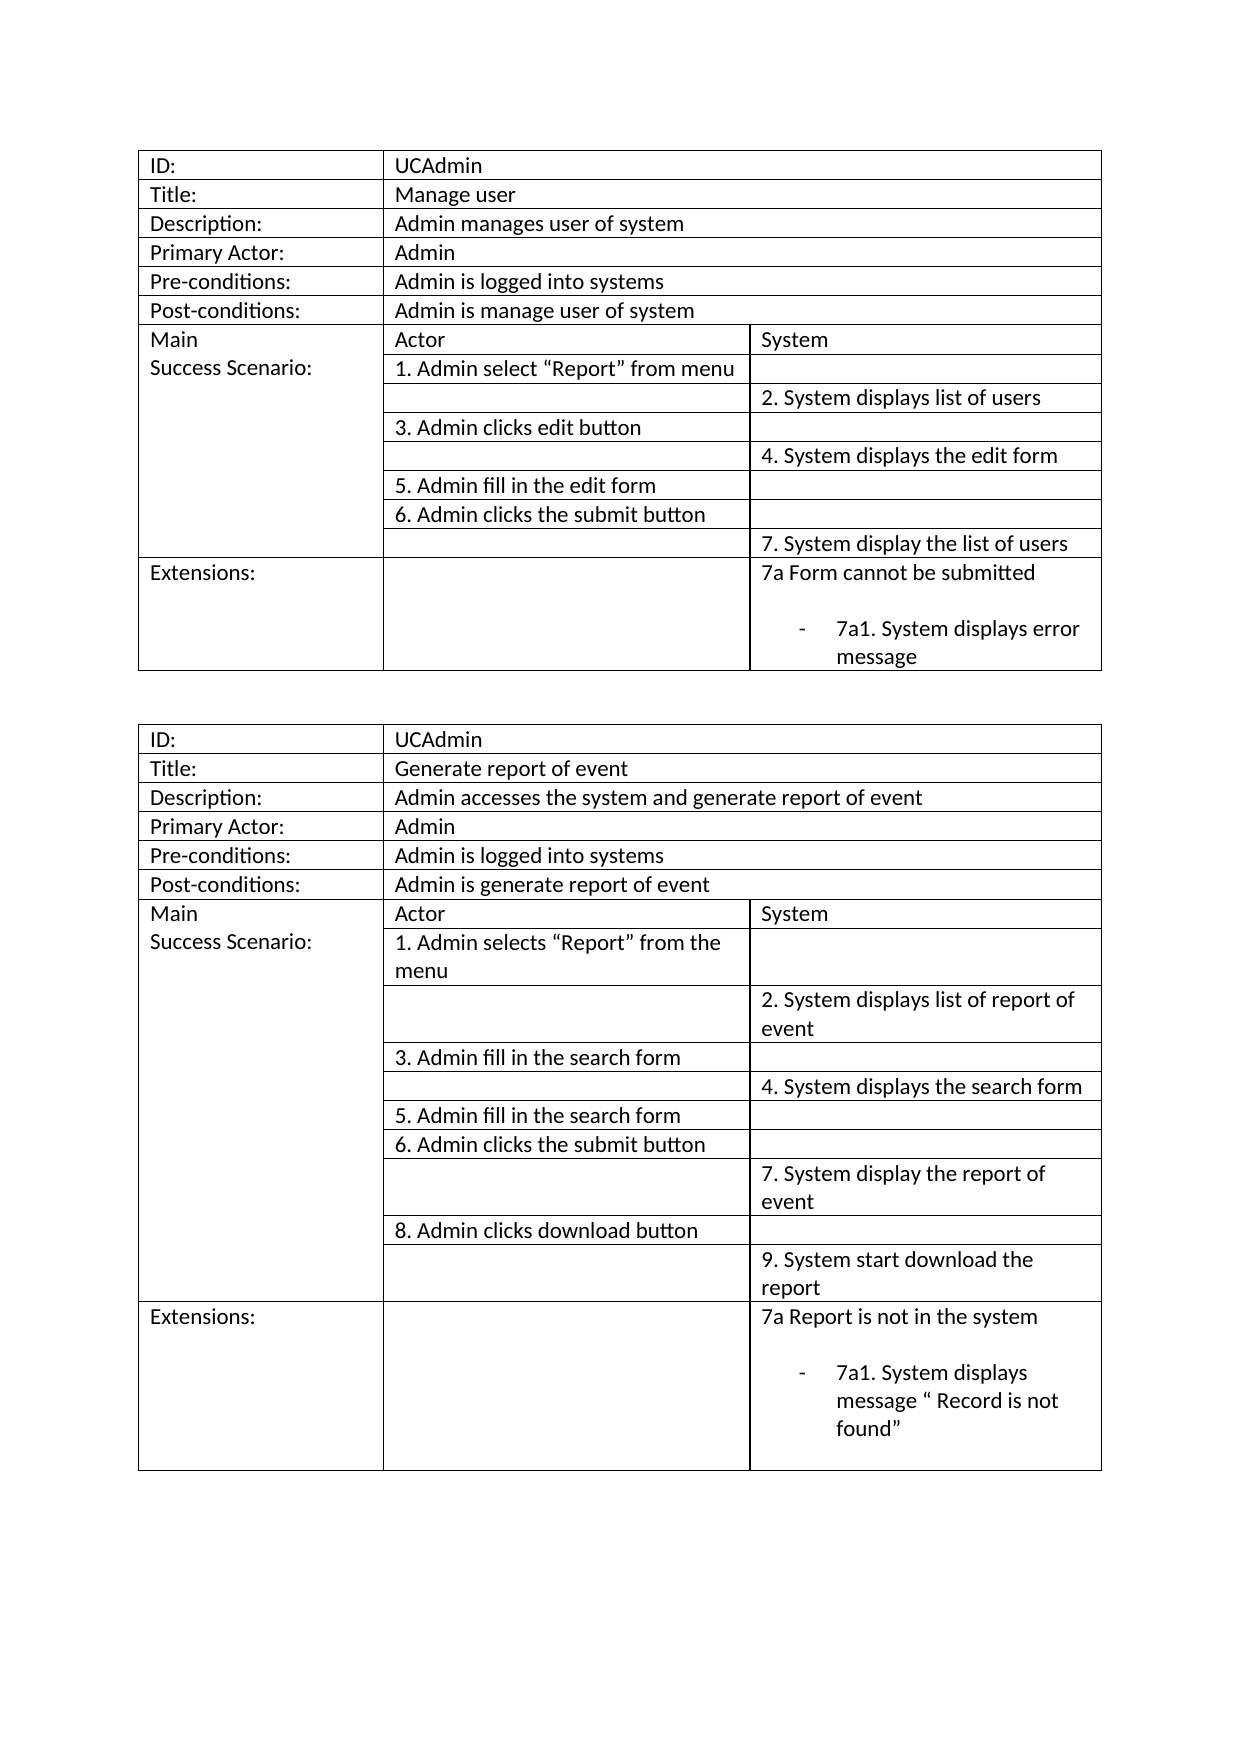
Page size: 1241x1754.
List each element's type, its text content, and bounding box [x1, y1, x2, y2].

table_cell [384, 1072, 749, 1100]
table_cell Admin [384, 812, 1101, 840]
table_cell [384, 384, 749, 412]
table_cell Title: [139, 180, 383, 208]
table_cell 7a Report is not in the system 7a1. System displays message “ Record is not found” [751, 1302, 1101, 1470]
table_cell 5. Admin fill in the search form [384, 1101, 749, 1129]
table_cell Manage user [384, 180, 1101, 208]
table_cell Primary Actor: [139, 238, 383, 266]
table_cell [751, 471, 1101, 499]
table_header UCAdmin [384, 725, 1101, 753]
table_cell 5. Admin fill in the edit form [384, 471, 749, 499]
table_cell 9. System start download the report [751, 1245, 1101, 1301]
table_cell 8. Admin clicks download button [384, 1216, 749, 1244]
table_cell [384, 1245, 749, 1301]
table_cell 4. System displays the search form [751, 1072, 1101, 1100]
table_cell [384, 442, 749, 470]
table_cell 4. System displays the edit form [751, 442, 1101, 470]
table_cell [751, 1043, 1101, 1071]
table_cell Generate report of event [384, 754, 1101, 782]
table_cell [751, 1216, 1101, 1244]
table_cell [751, 500, 1101, 528]
table_header ID: [139, 725, 383, 753]
table_cell System [751, 900, 1101, 927]
table_cell Actor [384, 325, 749, 353]
table_cell Admin accesses the system and generate report of event [384, 783, 1101, 811]
table_cell Pre-conditions: [139, 267, 383, 295]
table_header ID: [139, 151, 383, 179]
table_cell [751, 1130, 1101, 1158]
table_cell 1. Admin selects “Report” from the menu [384, 929, 749, 984]
table_cell Admin is manage user of system [384, 296, 1101, 324]
table_cell Description: [139, 783, 383, 811]
table_cell 2. System displays list of users [751, 384, 1101, 412]
table_cell Admin is generate report of event [384, 870, 1101, 898]
table_cell 3. Admin clicks edit button [384, 413, 749, 441]
table_cell 6. Admin clicks the submit button [384, 500, 749, 528]
table_cell Admin [384, 238, 1101, 266]
table_cell Admin is logged into systems [384, 841, 1101, 869]
table_cell [751, 929, 1101, 984]
table_cell Main Success Scenario: [139, 900, 383, 1301]
table_cell 7. System display the report of event [751, 1159, 1101, 1215]
table_cell [384, 529, 749, 557]
table_cell [384, 558, 749, 670]
table_cell [384, 1159, 749, 1215]
table_cell [751, 413, 1101, 441]
table_cell [384, 1302, 749, 1470]
table_cell Pre-conditions: [139, 841, 383, 869]
table_cell Post-conditions: [139, 296, 383, 324]
table_cell 7. System display the list of users [751, 529, 1101, 557]
table_cell [384, 986, 749, 1042]
table_cell 7a Form cannot be submitted 7a1. System displays error message [751, 558, 1101, 670]
table_cell Post-conditions: [139, 870, 383, 898]
table_cell Admin manages user of system [384, 209, 1101, 237]
table_cell Title: [139, 754, 383, 782]
table_cell 3. Admin fill in the search form [384, 1043, 749, 1071]
table_cell [751, 1101, 1101, 1129]
table_cell Main Success Scenario: [139, 325, 383, 557]
table_cell Extensions: [139, 1302, 383, 1470]
table_cell 1. Admin select “Report” from menu [384, 355, 749, 382]
table_cell 2. System displays list of report of event [751, 986, 1101, 1042]
table_cell System [751, 325, 1101, 353]
table_cell Primary Actor: [139, 812, 383, 840]
table_cell Admin is logged into systems [384, 267, 1101, 295]
table_cell Actor [384, 900, 749, 927]
table_cell Extensions: [139, 558, 383, 670]
table_cell 6. Admin clicks the submit button [384, 1130, 749, 1158]
table_cell Description: [139, 209, 383, 237]
table_cell [751, 355, 1101, 382]
table_header UCAdmin [384, 151, 1101, 179]
